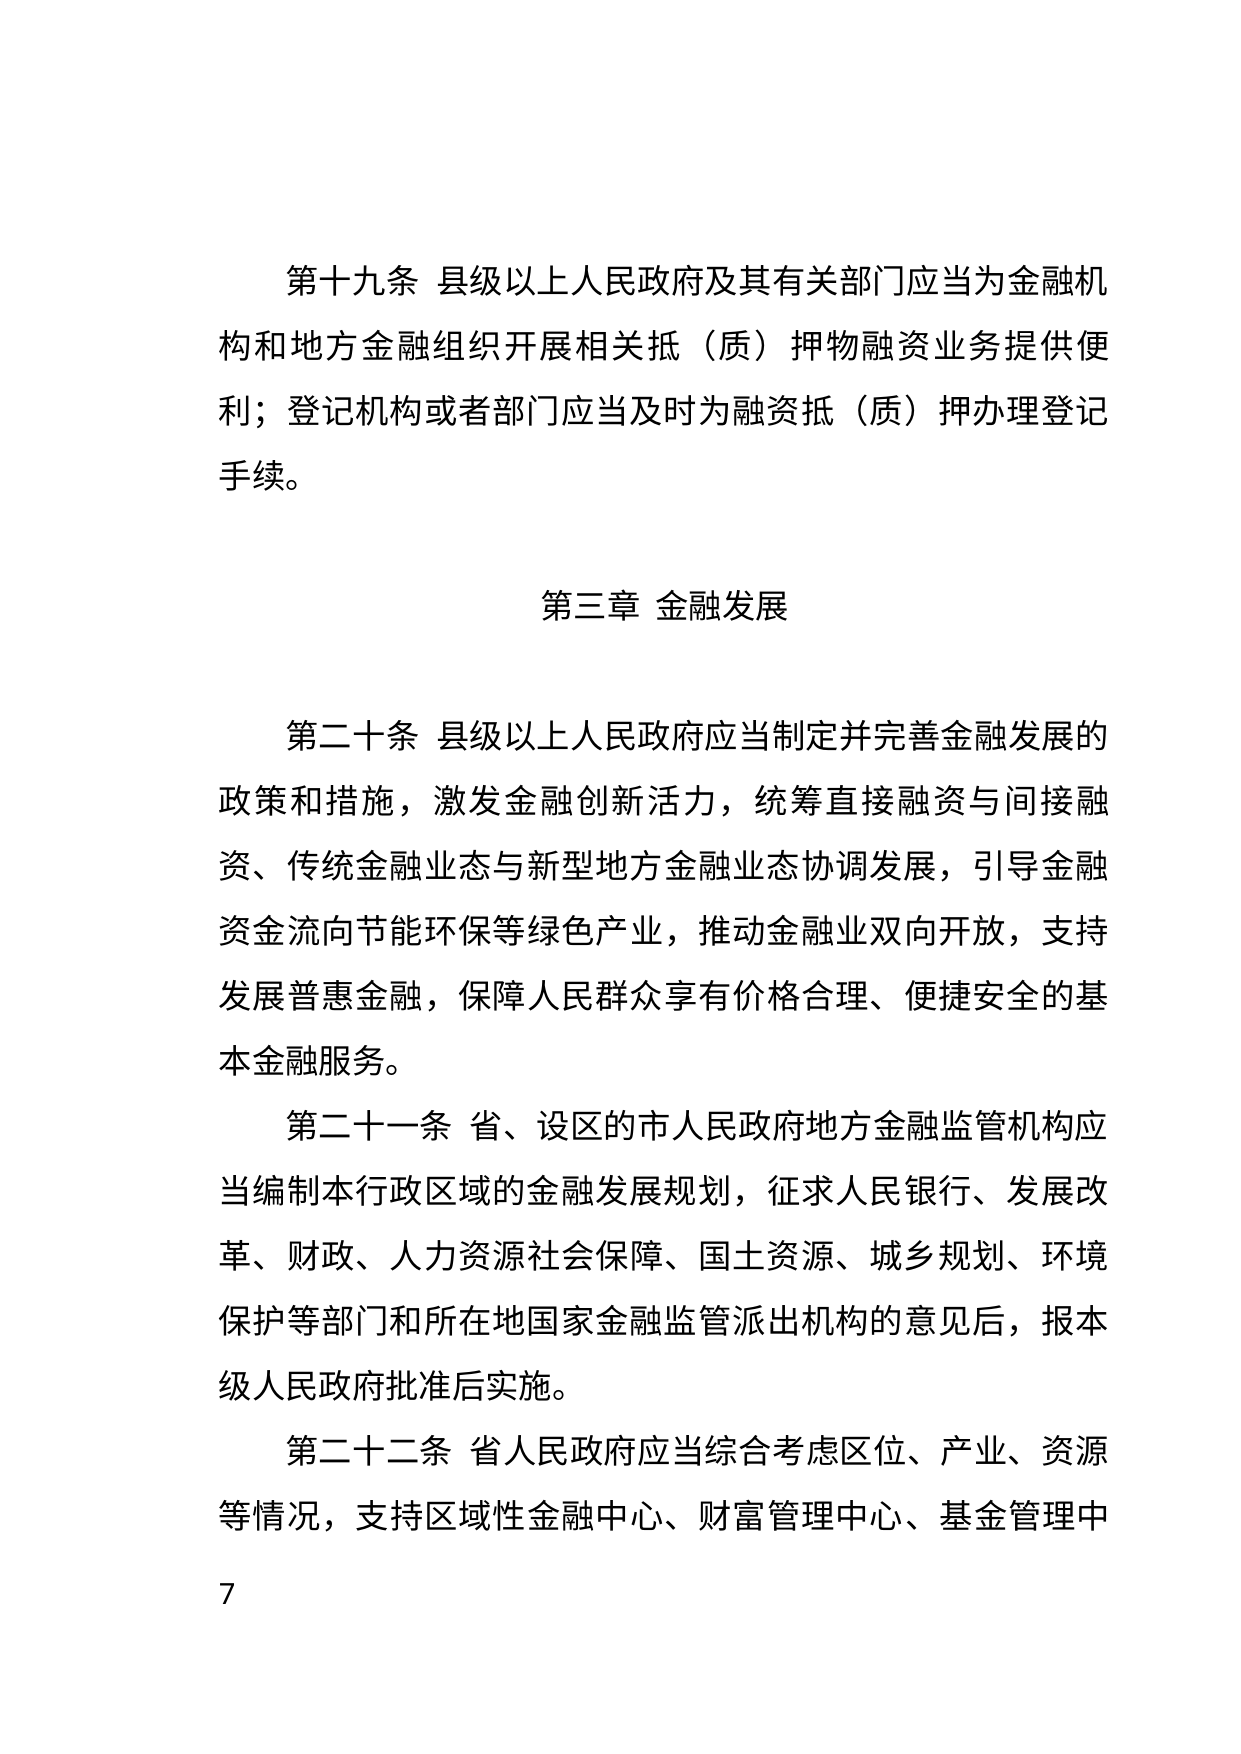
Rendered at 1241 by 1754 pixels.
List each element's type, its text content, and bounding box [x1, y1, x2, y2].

text 第二十一条 省、设区的市人民政府地方金融监管机构应当编制本行政区域的金融发展规划，征求人民银行、发展改革、财政、人力资源社会保障、国土资源、城乡规划、环境保护等部门和所在地国家金融监管派出机构的意见后，报本级人民政府批准后实施。 [218, 1092, 1110, 1417]
text 第十九条 县级以上人民政府及其有关部门应当为金融机构和地方金融组织开展相关抵（质）押物融资业务提供便利；登记机构或者部门应当及时为融资抵（质）押办理登记手续。 [218, 247, 1110, 507]
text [218, 1417, 1110, 1547]
text 第二十条 县级以上人民政府应当制定并完善金融发展的政策和措施，激发金融创新活力，统筹直接融资与间接融资、传统金融业态与新型地方金融业态协调发展，引导金融资金流向节能环保等绿色产业，推动金融业双向开放，支持发展普惠金融，保障人民群众享有价格合理、便捷安全的基本金融服务。 [218, 702, 1110, 1092]
list 第三章 金融发展 [218, 572, 1110, 637]
